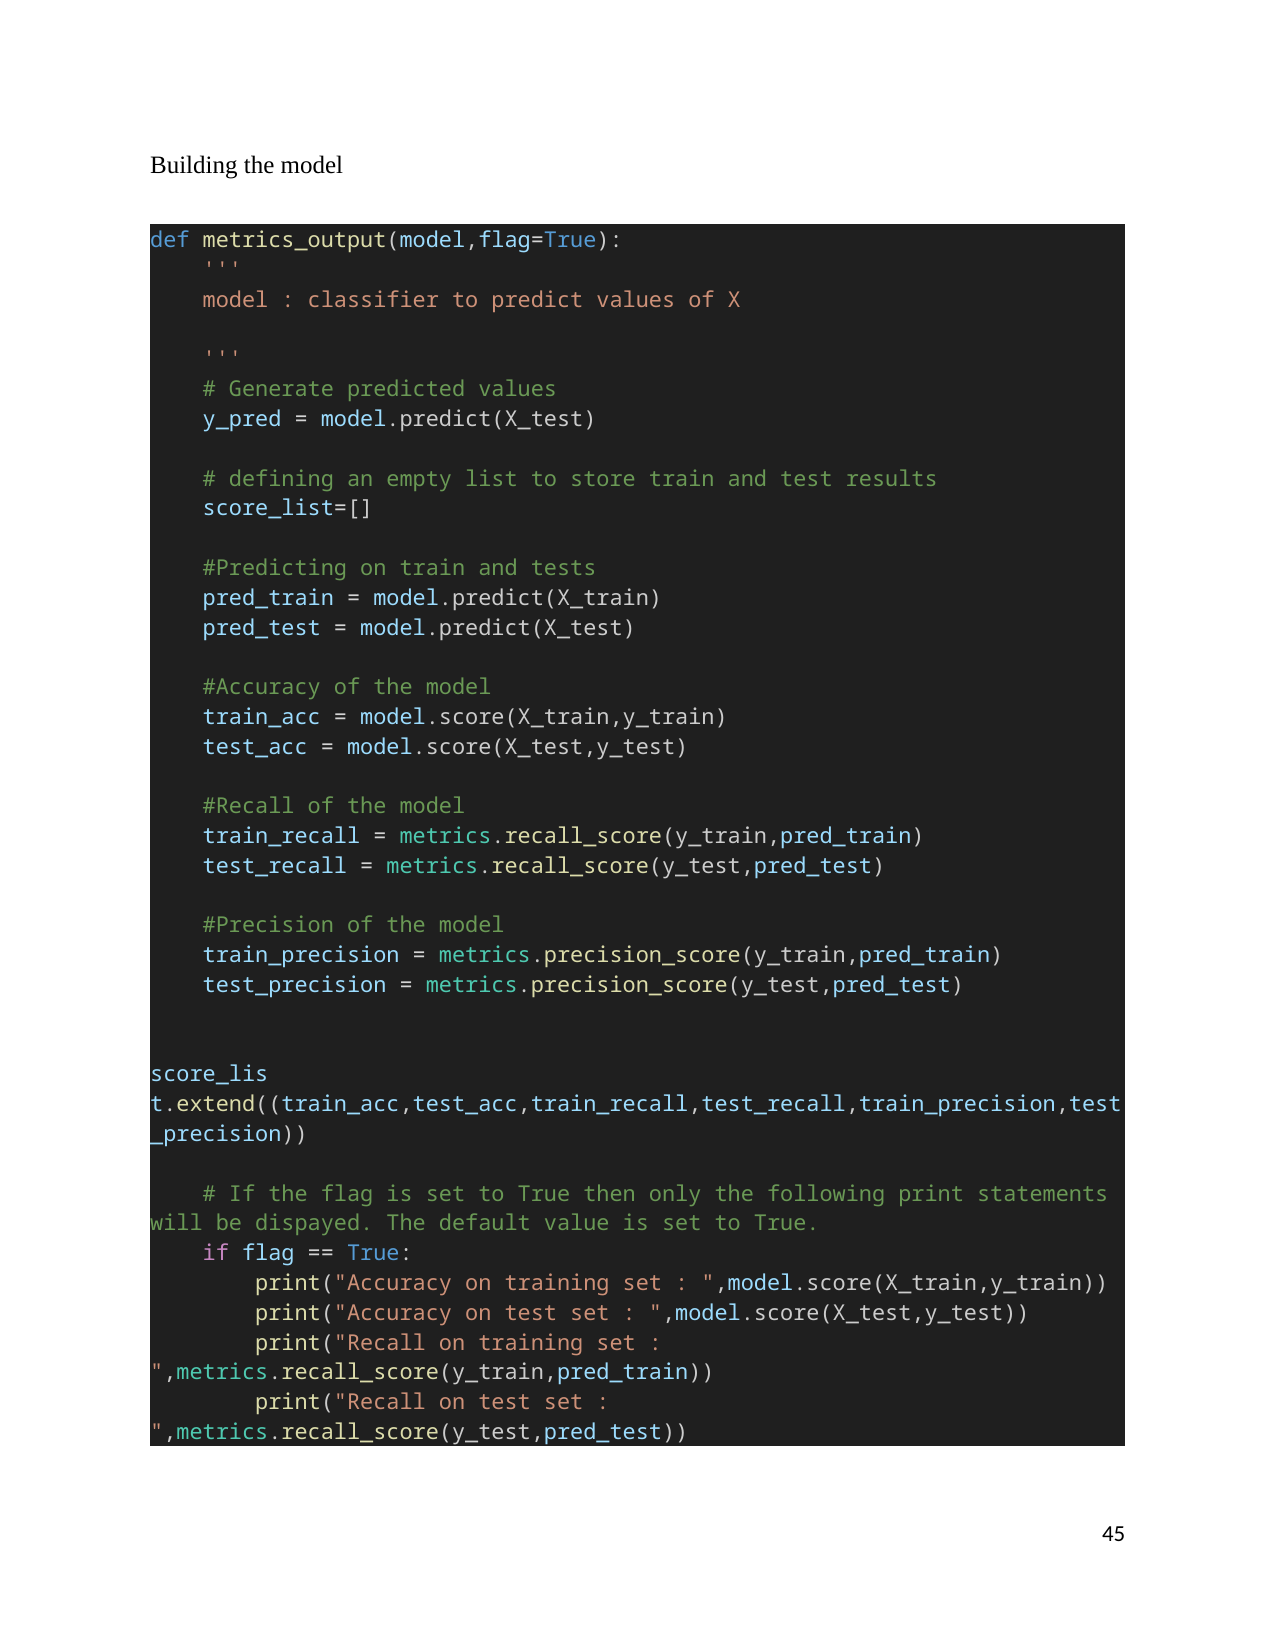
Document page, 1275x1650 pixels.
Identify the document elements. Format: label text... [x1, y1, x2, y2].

text train_recall = metrics.recall_score(y_train,pred_train) [150, 820, 1125, 850]
text pred_train = model.predict(X_train) [150, 582, 1125, 611]
text # Generate predicted values [150, 373, 1125, 403]
text pred_test = model.predict(X_test) [150, 611, 1125, 641]
text test_recall = metrics.recall_score(y_test,pred_test) [150, 850, 1125, 879]
text score_list.extend((train_acc,test_acc,train_recall,test_recall,train_precision,test_precision)) [150, 1028, 1125, 1148]
text test_precision = metrics.precision_score(y_test,pred_test) [150, 969, 1125, 999]
text train_acc = model.score(X_train,y_train) [150, 701, 1125, 731]
text ''' [150, 254, 1125, 284]
text Building the model [150, 150, 1125, 179]
text #Recall of the model [150, 790, 1125, 820]
text # defining an empty list to store train and test results [150, 462, 1125, 492]
text #Predicting on train and tests [150, 552, 1125, 582]
text # If the flag is set to True then only the following print statements will be dispayed. The default value is set to True. [150, 1177, 1125, 1237]
text #Precision of the model [150, 909, 1125, 939]
text test_acc = model.score(X_test,y_test) [150, 731, 1125, 760]
text print("Accuracy on training set : ",model.score(X_train,y_train)) [150, 1267, 1125, 1297]
text #Accuracy of the model [150, 671, 1125, 701]
text print("Recall on test set : ",metrics.recall_score(y_test,pred_test)) [150, 1386, 1125, 1446]
text print("Recall on training set : ",metrics.recall_score(y_train,pred_train)) [150, 1326, 1125, 1386]
text ''' [150, 343, 1125, 373]
text score_list=[] [150, 492, 1125, 522]
text model : classifier to predict values of X [150, 284, 1125, 313]
text train_precision = metrics.precision_score(y_train,pred_train) [150, 939, 1125, 969]
text print("Accuracy on test set : ",model.score(X_test,y_test)) [150, 1297, 1125, 1326]
text y_pred = model.predict(X_test) [150, 403, 1125, 433]
text def metrics_output(model,flag=True): [150, 224, 1125, 254]
text if flag == True: [150, 1237, 1125, 1267]
